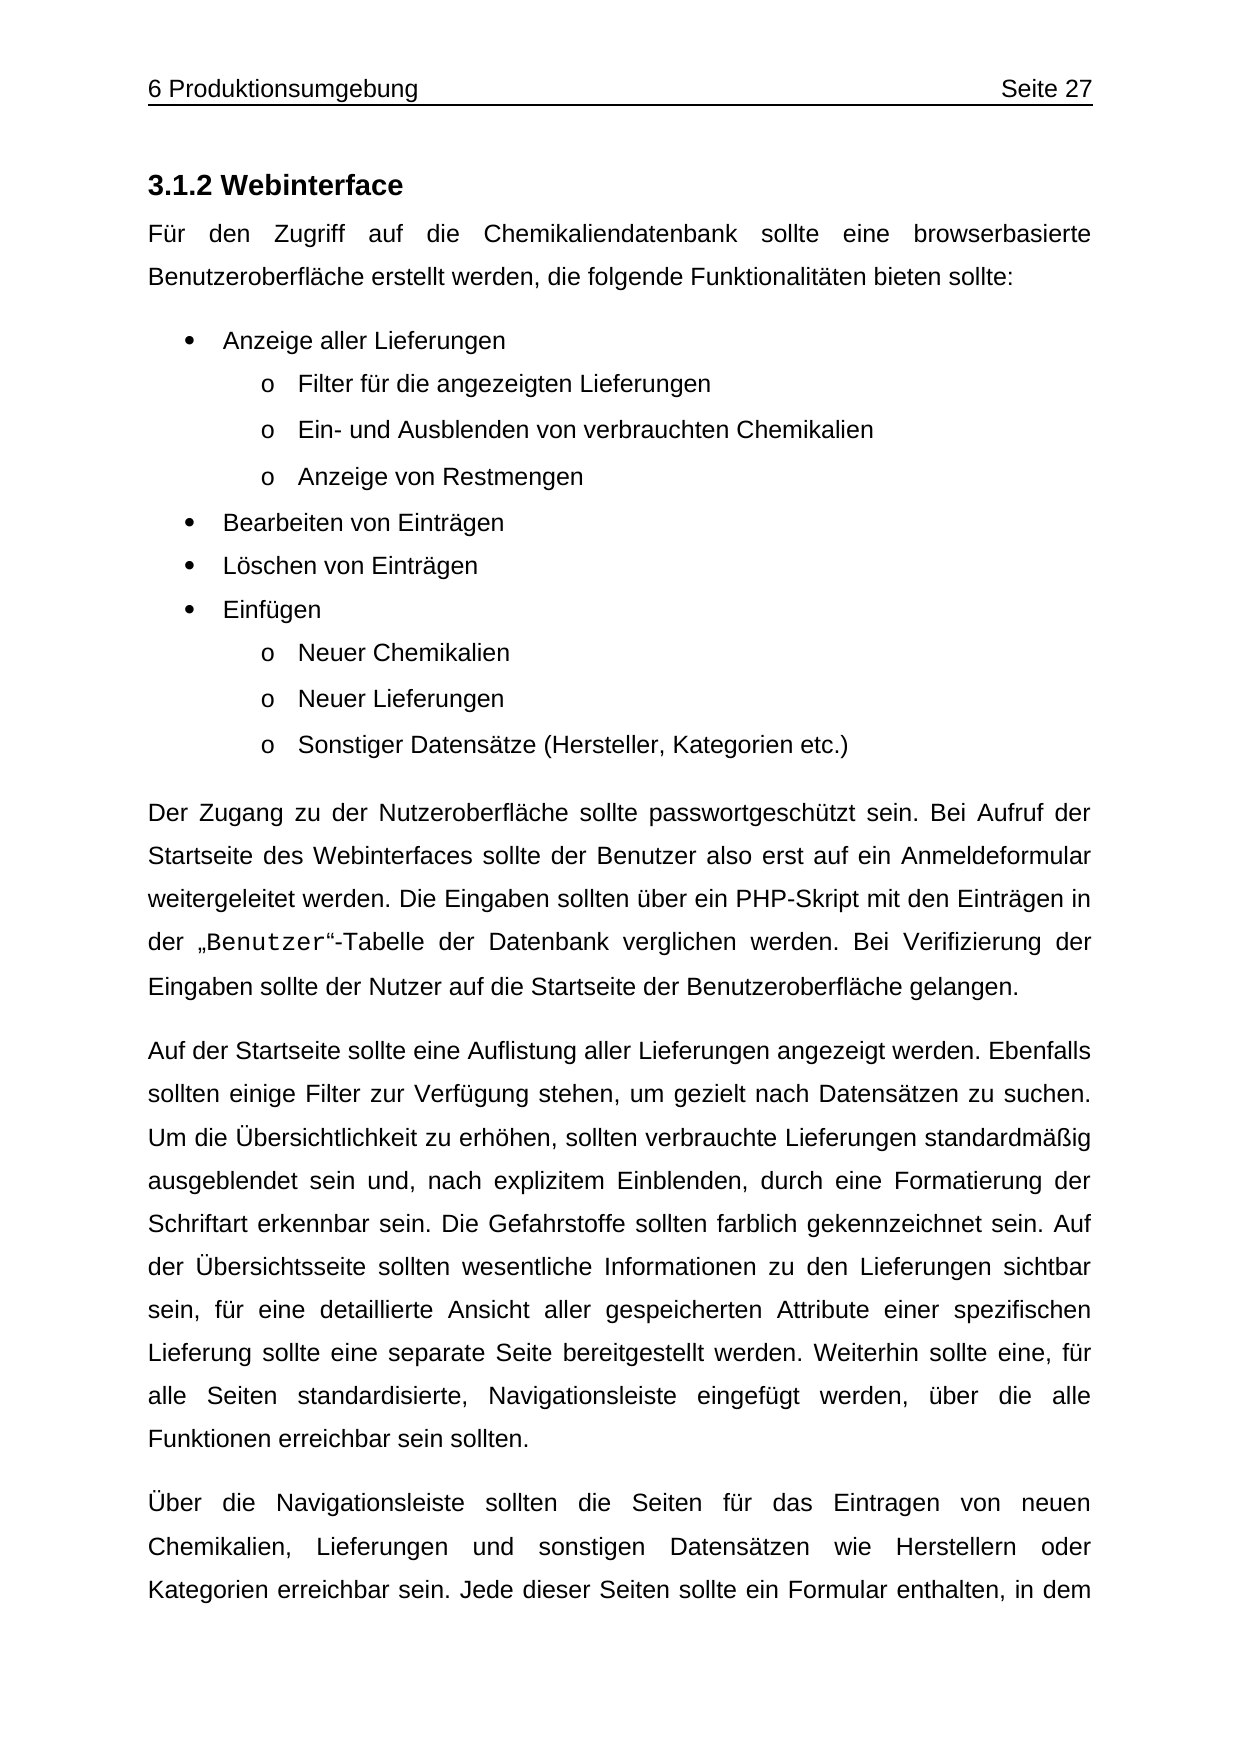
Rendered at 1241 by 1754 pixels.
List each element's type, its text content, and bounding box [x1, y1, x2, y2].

text Auf der Startseite sollte eine Auflistung aller Lieferungen angezeigt werden. Ebenfalls sollten einige Filter zur Verfügung stehen, um gezielt nach Datensätzen zu suchen. Um die Übersichtlichkeit zu erhöhen, sollten verbrauchte Lieferungen standardmäßig ausgeblendet sein und, nach explizitem Einblenden, durch eine Formatierung der Schriftart erkennbar sein. Die Gefahrstoffe sollten farblich gekennzeichnet sein. Auf der Übersichtsseite sollten wesentliche Informationen zu den Lieferungen sichtbar sein, für eine detaillierte Ansicht aller gespeicherten Attribute einer spezifischen Lieferung sollte eine separate Seite bereitgestellt werden. Weiterhin sollte eine, für alle Seiten standardisierte, Navigationsleiste eingefügt werden, über die alle Funktionen erreichbar sein sollten. [148, 1036, 1093, 1453]
list Neuer Chemikalien [260, 638, 1093, 669]
list Bearbeiten von Einträgen [185, 508, 1093, 537]
text Für den Zugriff auf die Chemikaliendatenbank sollte eine browserbasierte Benutzeroberfläche erstellt werden, die folgende Funktionalitäten bieten sollte: [148, 219, 1093, 291]
list Neuer Lieferungen [260, 684, 1093, 715]
list Sonstiger Datensätze (Hersteller, Kategorien etc.) [260, 731, 1093, 761]
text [148, 1488, 1093, 1603]
list Filter für die angezeigten Lieferungen [260, 369, 1093, 400]
list Löschen von Einträgen [185, 551, 1093, 580]
list Einfügen [185, 594, 1093, 623]
subtitle 3.1.2 Webinterface [148, 168, 1093, 202]
text Der Zugang zu der Nutzeroberfläche sollte passwortgeschützt sein. Bei Aufruf der Startseite des Webinterfaces sollte der Benutzer also erst auf ein Anmeldeformular weitergeleitet werden. Die Eingaben sollten über ein PHP-Skript mit den Einträgen in der „Benutzer“-Tabelle der Datenbank verglichen werden. Bei Verifizierung der Eingaben sollte der Nutzer auf die Startseite der Benutzeroberfläche gelangen. [148, 798, 1093, 1001]
list Anzeige aller Lieferungen [185, 326, 1093, 355]
list Anzeige von Restmengen [260, 462, 1093, 493]
list Ein- und Ausblenden von verbrauchten Chemikalien [260, 415, 1093, 446]
